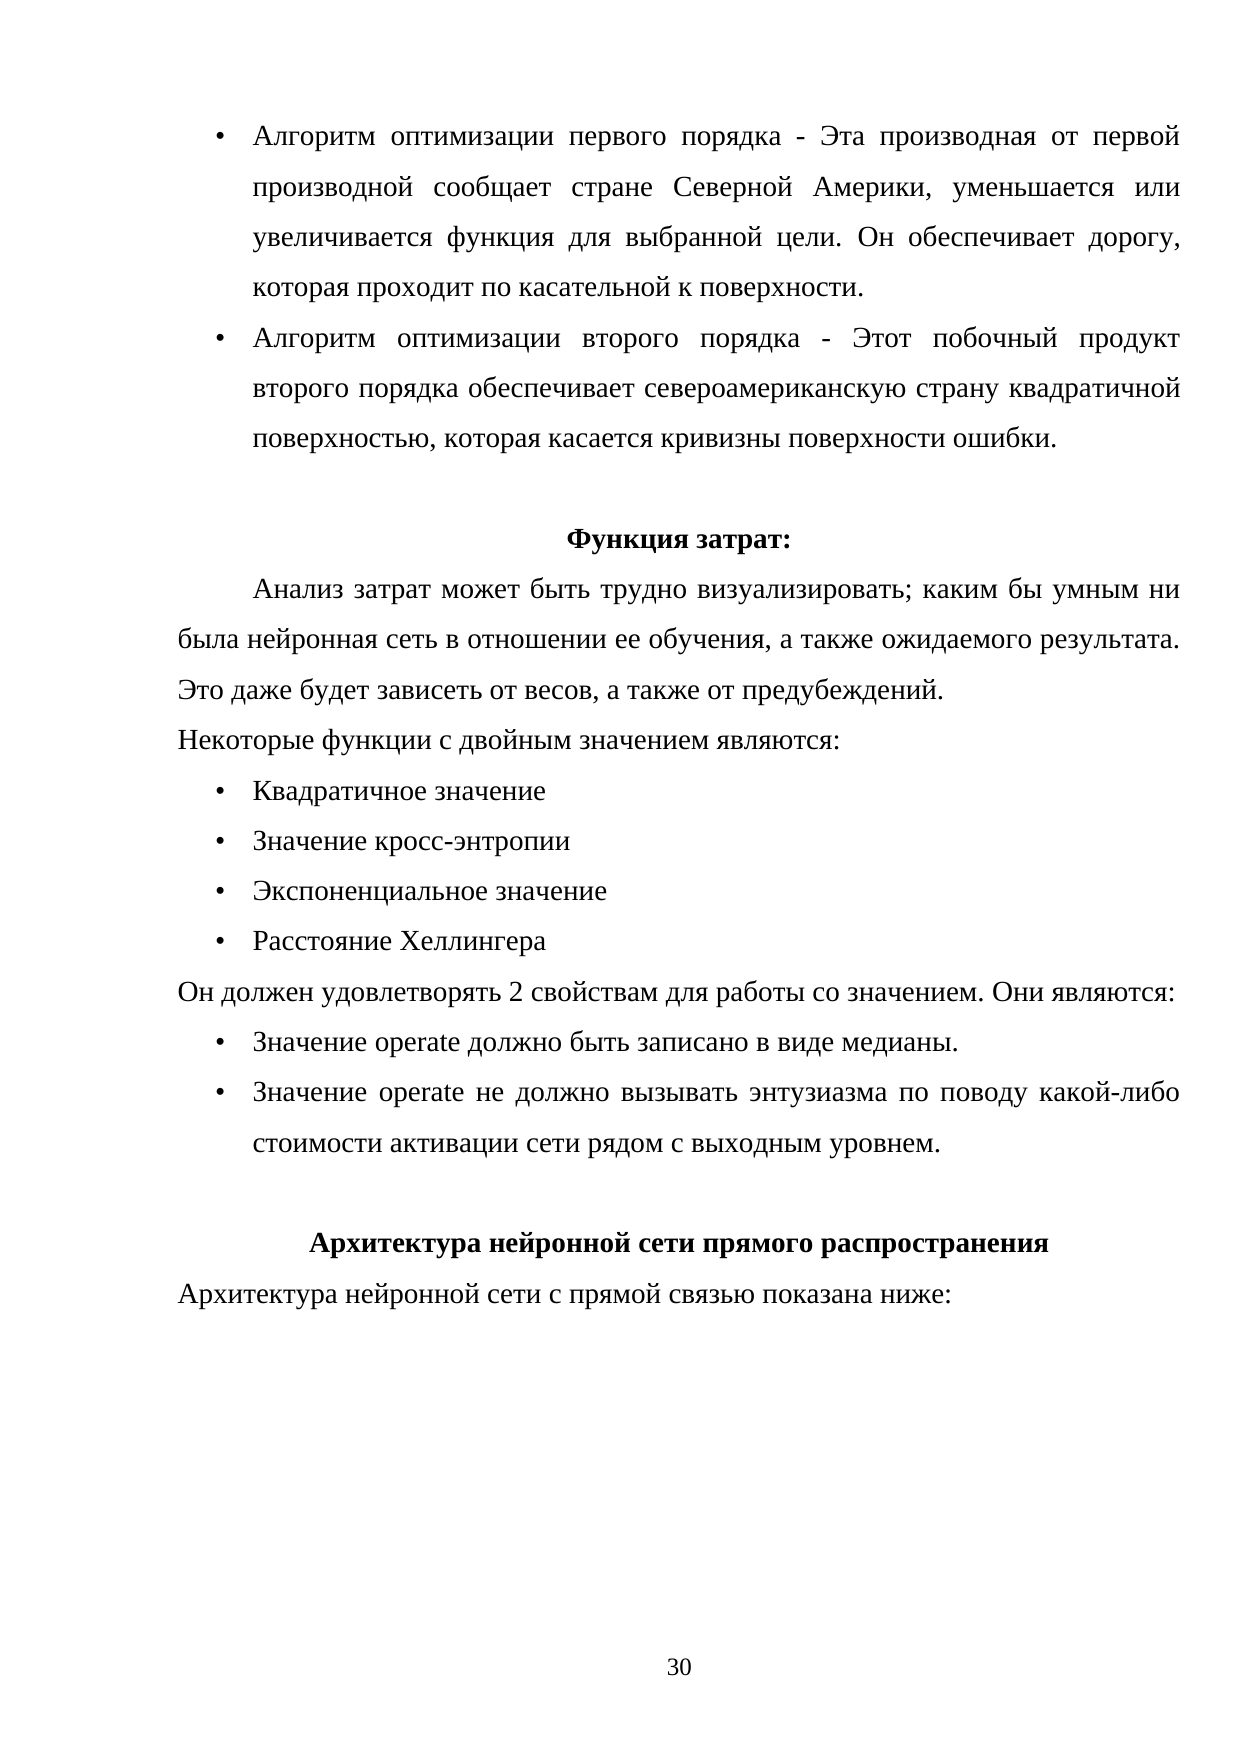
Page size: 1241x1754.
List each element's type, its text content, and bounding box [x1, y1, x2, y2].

list Алгоритм оптимизации первого порядка - Эта производная от первой производной сообщает стране Северной Америки, уменьшается или увеличивается функция для выбранной цели. Он обеспечивает дорогу, которая проходит по касательной к поверхности. [215, 118, 1181, 303]
text Функция затрат: [177, 521, 1181, 554]
list Алгоритм оптимизации второго порядка - Этот побочный продукт второго порядка обеспечивает североамериканскую страну квадратичной поверхностью, которая касается кривизны поверхности ошибки. [215, 320, 1181, 454]
list Значение operate должно быть записано в виде медианы. [215, 1024, 1181, 1058]
list Квадратичное значение [215, 773, 1181, 806]
list Расстояние Хеллингера [215, 923, 1181, 957]
text Анализ затрат может быть трудно визуализировать; каким бы умным ни была нейронная сеть в отношении ее обучения, а также ожидаемого результата. Это даже будет зависеть от весов, а также от предубеждений. [177, 571, 1181, 706]
list Экспоненциальное значение [215, 873, 1181, 907]
text Некоторые функции с двойным значением являются: [177, 722, 1181, 756]
text Архитектура нейронной сети прямого распространения [177, 1225, 1181, 1259]
list Значение кросс-энтропии [215, 823, 1181, 856]
text Он должен удовлетворять 2 свойствам для работы со значением. Они являются: [177, 974, 1181, 1007]
list Значение operate не должно вызывать энтузиазма по поводу какой-либо стоимости активации сети рядом с выходным уровнем. [215, 1074, 1181, 1158]
text Архитектура нейронной сети с прямой связью показана ниже: [177, 1276, 1181, 1309]
